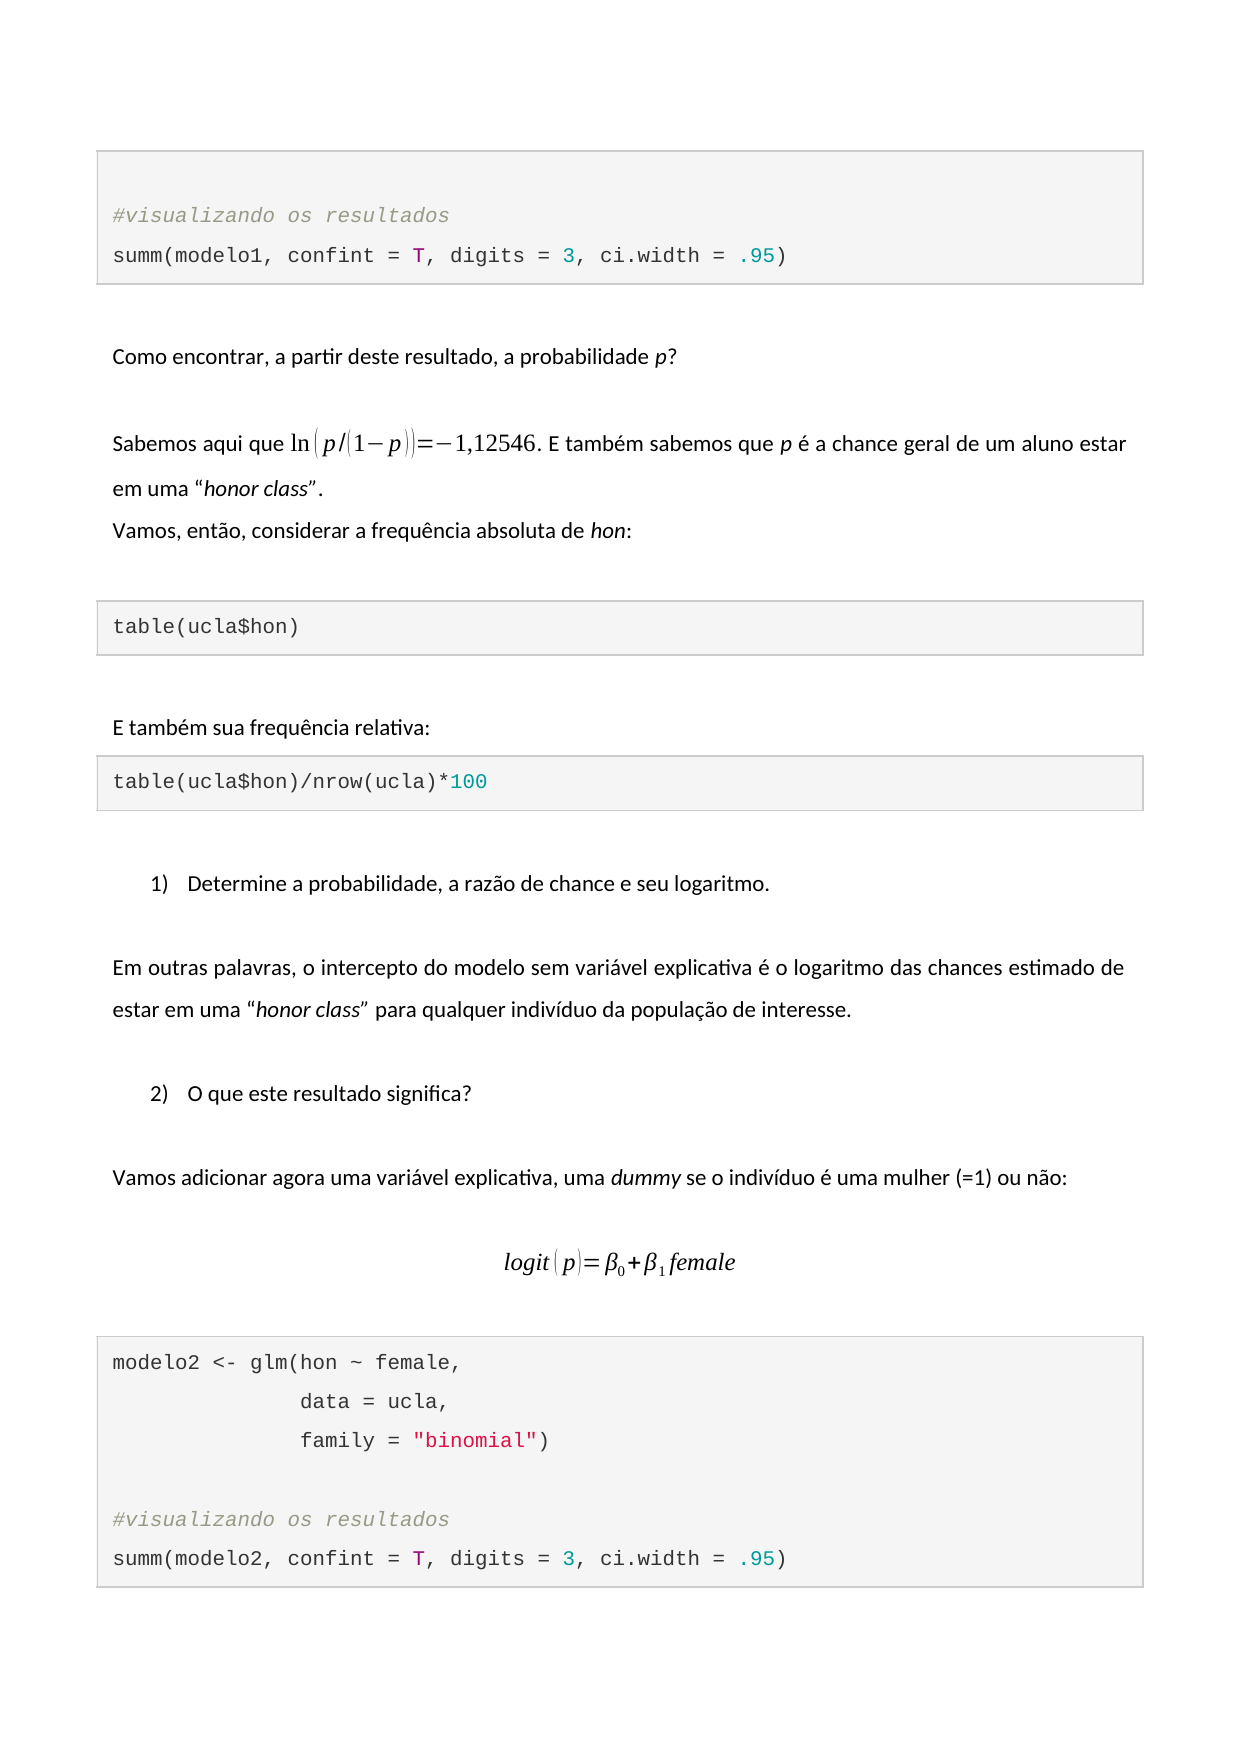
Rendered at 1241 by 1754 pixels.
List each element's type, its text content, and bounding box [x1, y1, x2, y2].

text #visualizando os resultados [98, 189, 1142, 228]
text family = "binomial") [98, 1414, 1142, 1453]
text table(ucla$hon)/nrow(ucla)*100 [98, 757, 1142, 810]
text E também sua frequência relativa: [112, 713, 1128, 741]
text Vamos, então, considerar a frequência absoluta de hon: [112, 516, 1128, 544]
text table(ucla$hon) [98, 602, 1142, 654]
text summ(modelo2, confint = T, digits = 3, ci.width = .95) [98, 1532, 1142, 1586]
list Determine a probabilidade, a razão de chance e seu logaritmo. [150, 869, 1128, 897]
text modelo2 <- glm(hon ~ female, [98, 1337, 1142, 1375]
text Vamos adicionar agora uma variável explicativa, uma dummy se o indivíduo é uma mulher (=1) ou não: [112, 1163, 1128, 1191]
text Sabemos aqui que . E também sabemos que p é a chance geral de um aluno estar em uma “honor class”. [112, 426, 1128, 502]
text data = ucla, [98, 1375, 1142, 1414]
list O que este resultado significa? [150, 1079, 1128, 1107]
text #visualizando os resultados [98, 1493, 1142, 1532]
text Em outras palavras, o intercepto do modelo sem variável explicativa é o logaritmo das chances estimado de estar em uma “honor class” para qualquer indivíduo da população de interesse. [112, 953, 1128, 1023]
text Como encontrar, a partir deste resultado, a probabilidade p? [112, 342, 1128, 370]
text summ(modelo1, confint = T, digits = 3, ci.width = .95) [98, 228, 1142, 283]
